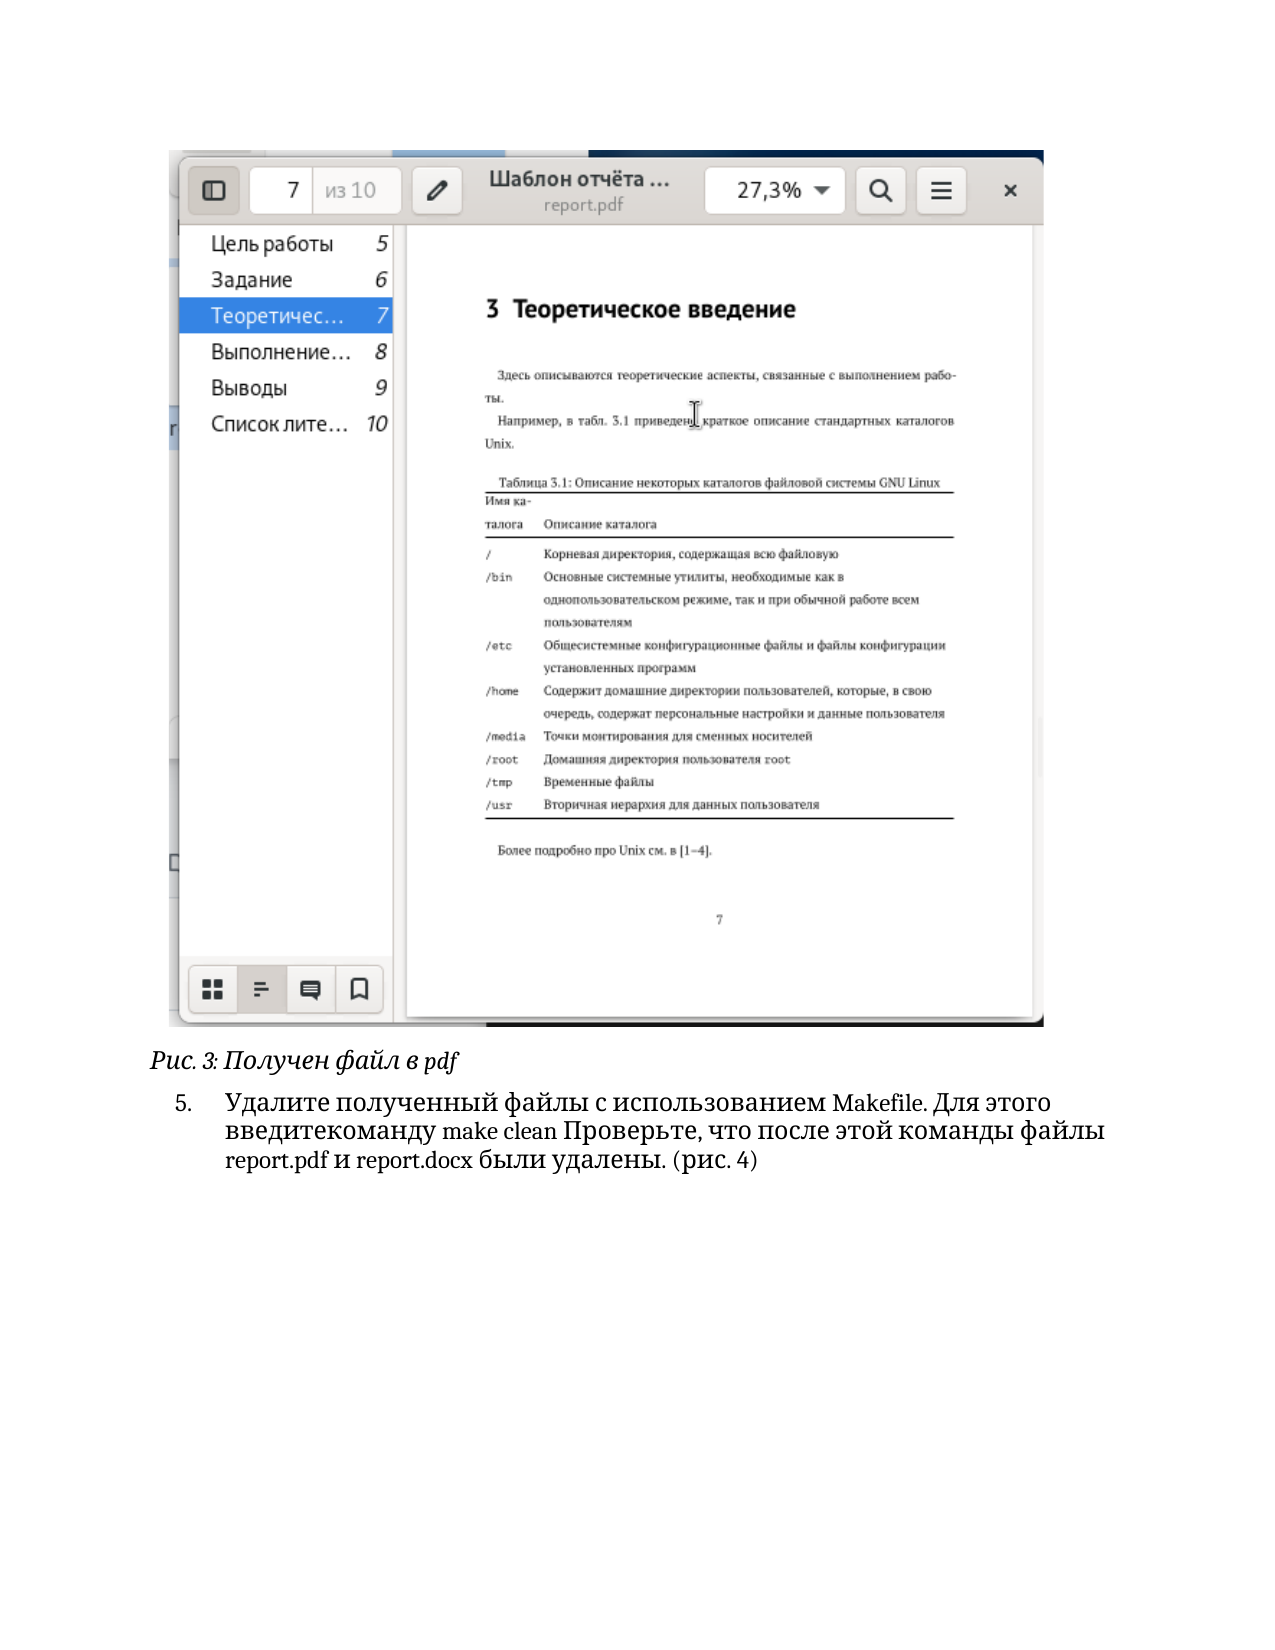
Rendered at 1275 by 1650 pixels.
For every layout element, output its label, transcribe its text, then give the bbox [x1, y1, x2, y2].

text Рис. 3: Получен файл в pdf [150, 1047, 1125, 1076]
list Удалите полученный файлы с использованием Makefile. Для этого введитекоманду make clean Проверьте, что после этой команды файлы report.pdf и report.docx были удалены. (рис. 4) [175, 1088, 1125, 1175]
picture [168, 150, 1044, 1027]
